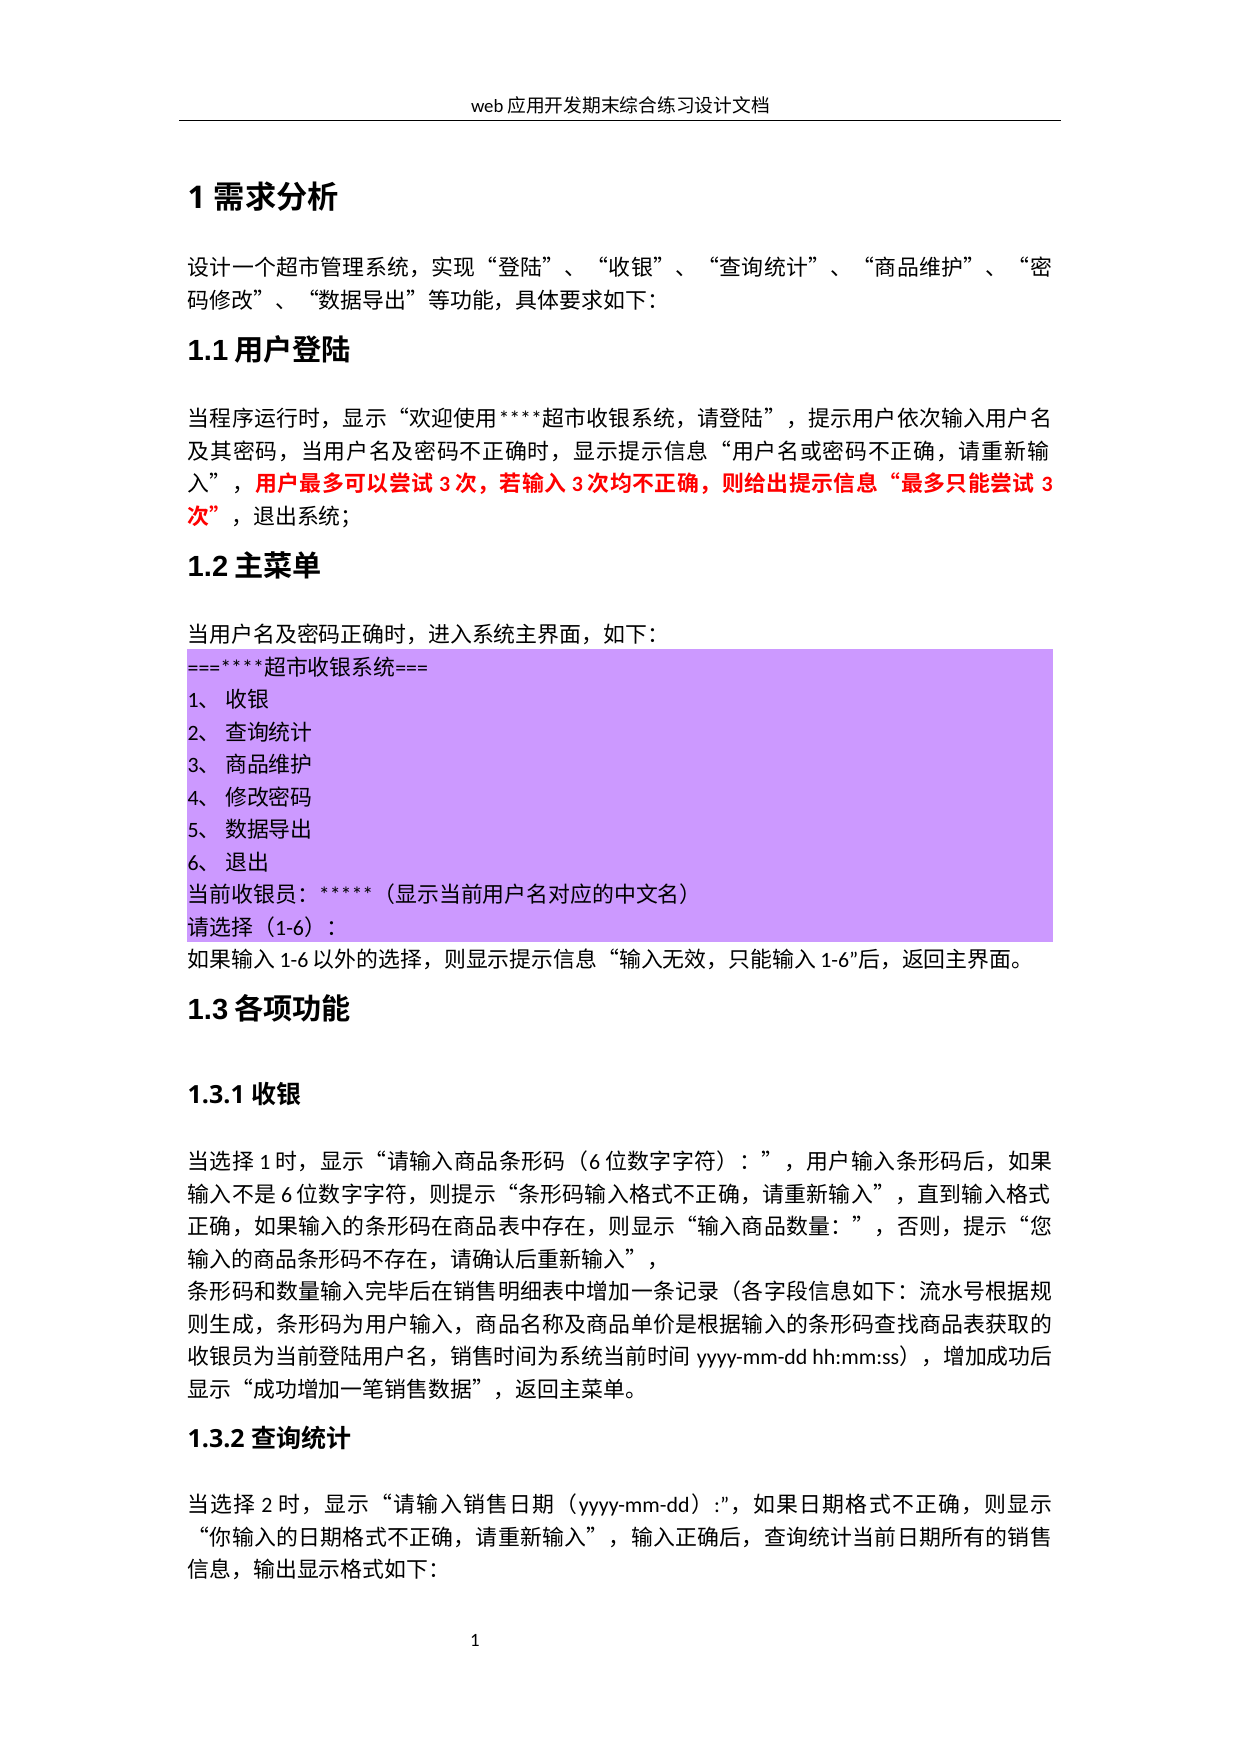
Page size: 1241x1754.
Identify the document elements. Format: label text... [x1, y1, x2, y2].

subtitle 1.3.1 收银 [187, 1061, 1053, 1126]
text ===****超市收银系统=== [187, 649, 1053, 682]
list 收银 [187, 682, 1053, 714]
text 当选择1时，显示“请输入商品条形码（6位数字字符）：”，用户输入条形码后，如果输入不是6位数字字符，则提示“条形码输入格式不正确，请重新输入”，直到输入格式正确，如果输入的条形码在商品表中存在，则显示“输入商品数量：”，否则，提示“您输入的商品条形码不存在，请确认后重新输入”， [187, 1144, 1053, 1274]
subtitle 1.2主菜单 [187, 531, 1053, 596]
text 当选择2时，显示“请输入销售日期（yyyy-mm-dd）:”，如果日期格式不正确，则显示“你输入的日期格式不正确，请重新输入”，输入正确后，查询统计当前日期所有的销售信息，输出显示格式如下： [187, 1487, 1053, 1584]
subtitle 1 需求分析 [187, 162, 1053, 227]
list 查询统计 [187, 714, 1053, 747]
subtitle 1.3各项功能 [187, 974, 1053, 1039]
text 请选择（1-6）： [187, 909, 1053, 942]
text 如果输入1-6以外的选择，则显示提示信息“输入无效，只能输入1-6”后，返回主界面。 [187, 942, 1053, 974]
text 条形码和数量输入完毕后在销售明细表中增加一条记录（各字段信息如下：流水号根据规则生成，条形码为用户输入，商品名称及商品单价是根据输入的条形码查找商品表获取的，收银员为当前登陆用户名，销售时间为系统当前时间yyyy-mm-dd hh:mm:ss），增加成功后显示“成功增加一笔销售数据”，返回主菜单。 [187, 1274, 1053, 1404]
list 商品维护 [187, 747, 1053, 779]
text 设计一个超市管理系统，实现“登陆”、“收银”、“查询统计”、“商品维护”、“密码修改”、“数据导出”等功能，具体要求如下： [187, 250, 1053, 315]
text 当用户名及密码正确时，进入系统主界面，如下： [187, 617, 1053, 649]
list 退出 [187, 844, 1053, 877]
text 当程序运行时，显示“欢迎使用****超市收银系统，请登陆”，提示用户依次输入用户名及其密码，当用户名及密码不正确时，显示提示信息“用户名或密码不正确，请重新输入”，用户最多可以尝试3次，若输入3次均不正确，则给出提示信息“最多只能尝试3次”，退出系统； [187, 401, 1053, 531]
subtitle 1.3.2 查询统计 [187, 1404, 1053, 1469]
list 修改密码 [187, 779, 1053, 812]
list 数据导出 [187, 812, 1053, 844]
text 当前收银员：*****（显示当前用户名对应的中文名） [187, 877, 1053, 909]
subtitle 1.1用户登陆 [187, 315, 1053, 380]
